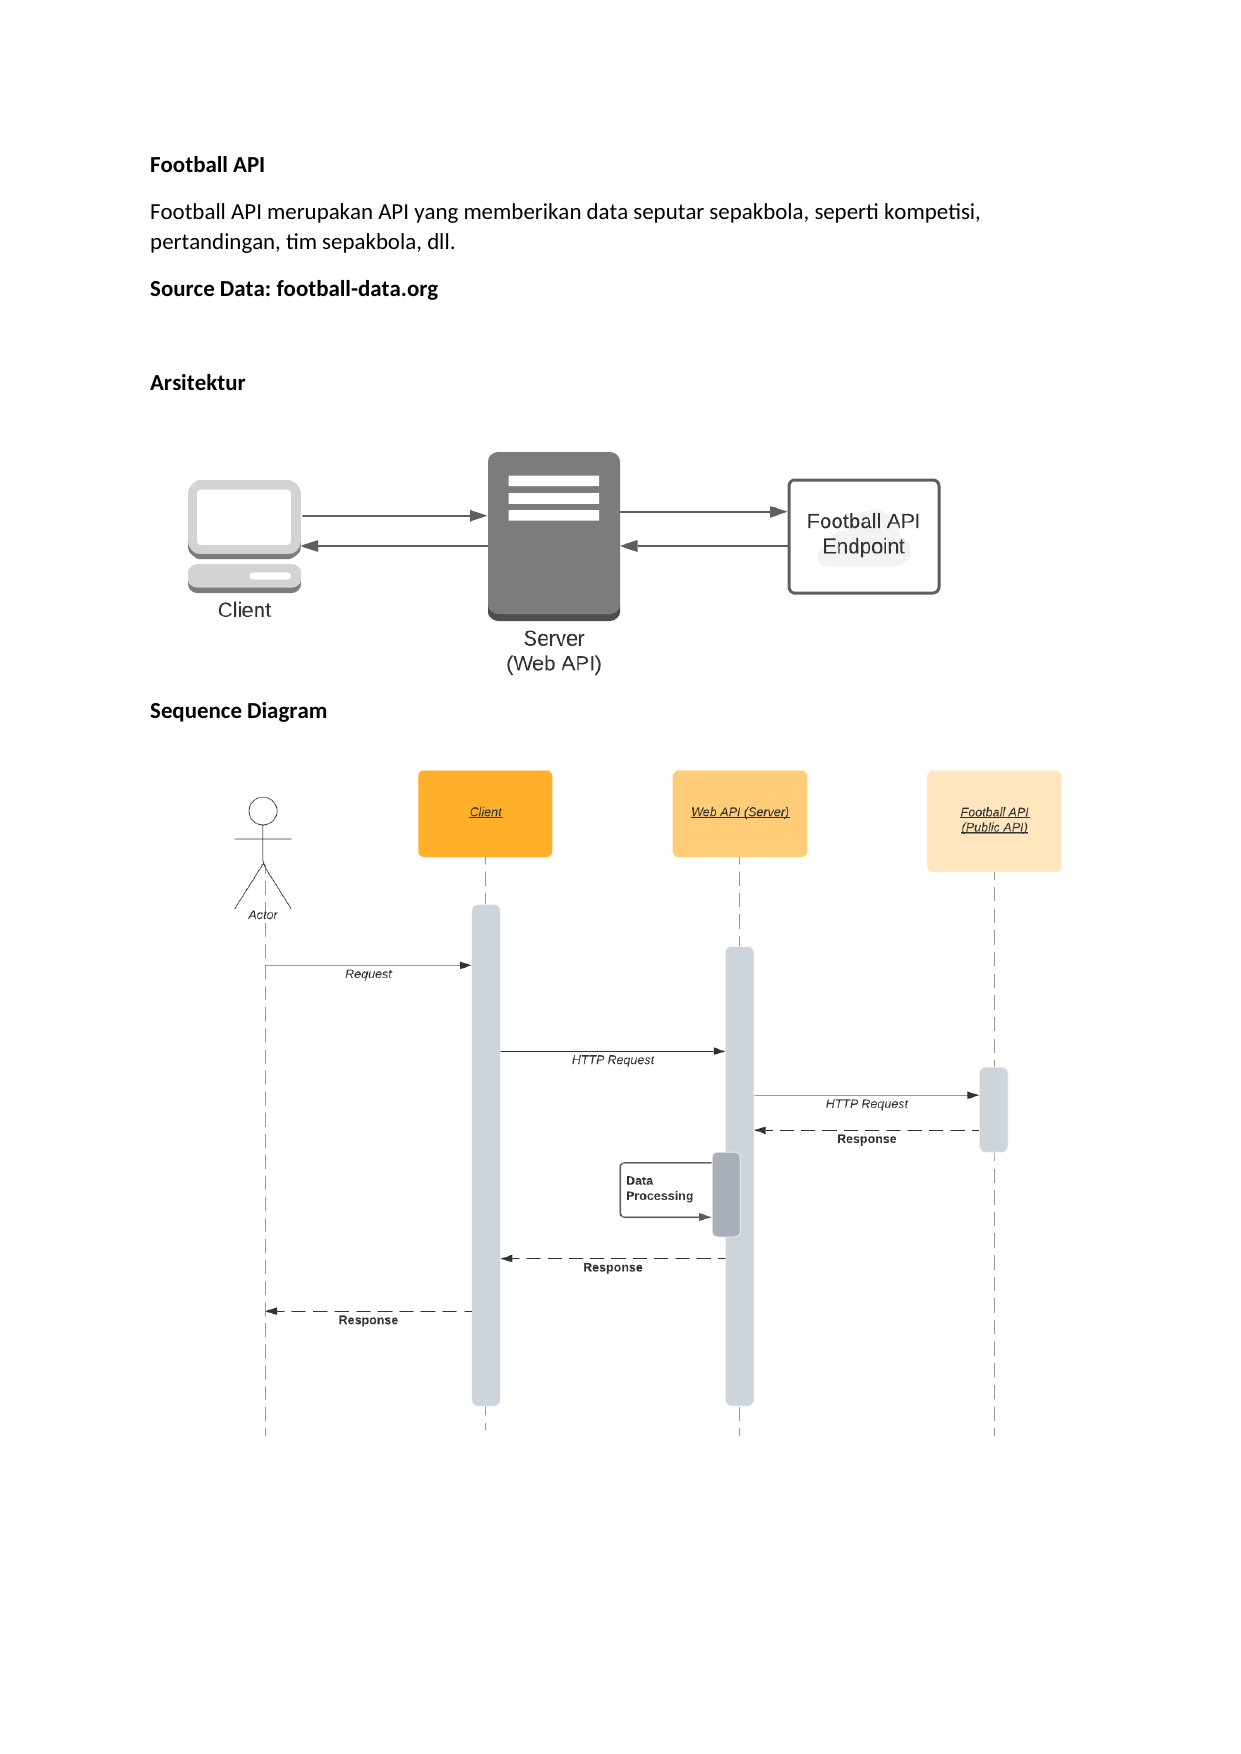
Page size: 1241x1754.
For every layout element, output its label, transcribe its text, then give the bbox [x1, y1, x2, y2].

text Football API merupakan API yang memberikan data seputar sepakbola, seperti kompetisi, pertandingan, tim sepakbola, dll. [150, 197, 1090, 255]
text Sequence Diagram [150, 696, 1090, 724]
text Source Data: football-data.org [150, 274, 1090, 302]
text Arsitektur [150, 368, 1090, 396]
text Football API [150, 150, 1090, 178]
picture [150, 742, 1089, 1464]
picture [150, 414, 976, 677]
